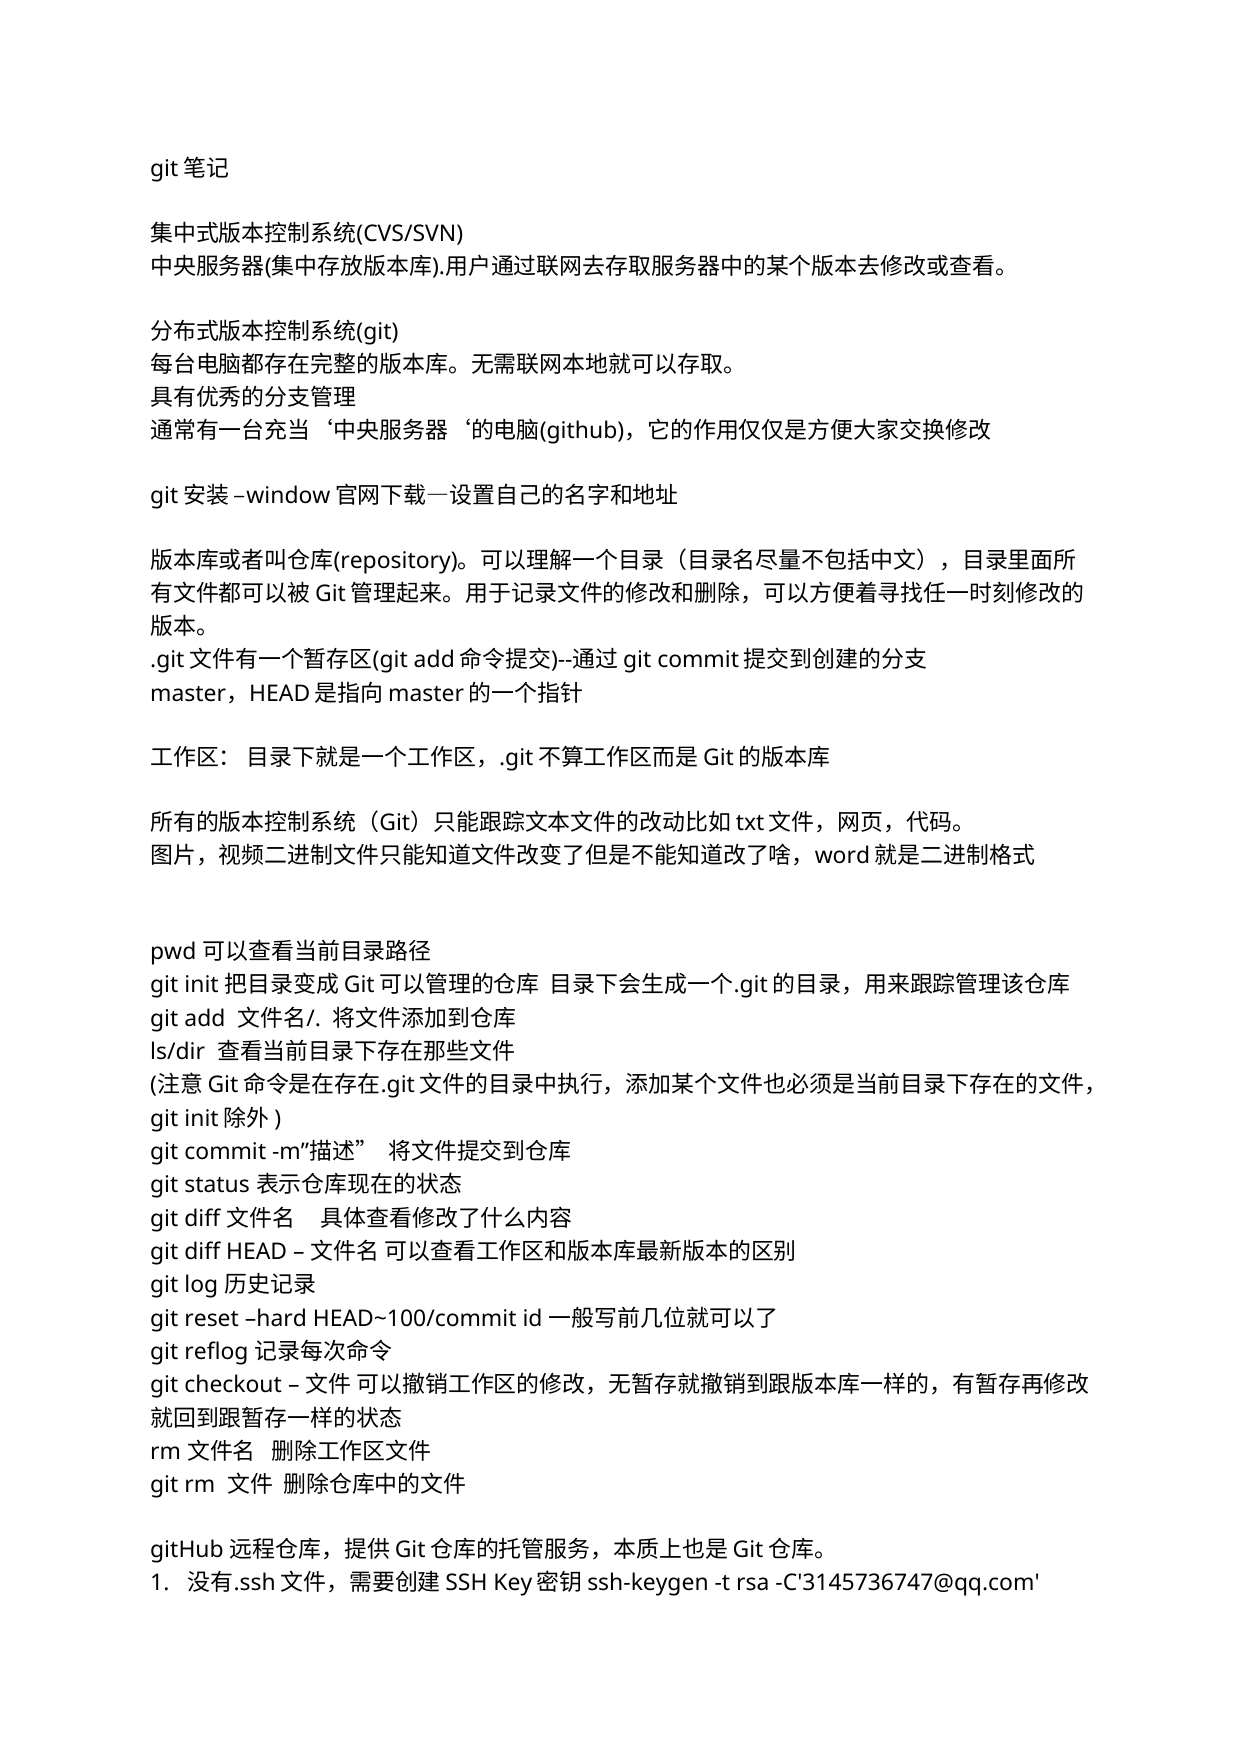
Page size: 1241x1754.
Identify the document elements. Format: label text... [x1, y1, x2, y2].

text git安装 –window官网下载—设置自己的名字和地址 [150, 477, 1090, 510]
text pwd 可以查看当前目录路径 [150, 933, 1090, 966]
text git diff 文件名 具体查看修改了什么内容 [150, 1200, 1090, 1233]
text git checkout – 文件 可以撤销工作区的修改，无暂存就撤销到跟版本库一样的，有暂存再修改就回到跟暂存一样的状态 [150, 1366, 1090, 1433]
text git commit -m”描述” 将文件提交到仓库 [150, 1133, 1090, 1166]
text 中央服务器(集中存放版本库).用户通过联网去存取服务器中的某个版本去修改或查看。 [150, 248, 1090, 281]
text ls/dir 查看当前目录下存在那些文件 [150, 1033, 1090, 1066]
text 图片，视频二进制文件只能知道文件改变了但是不能知道改了啥，word就是二进制格式 [150, 837, 1090, 871]
text 工作区： 目录下就是一个工作区，.git不算工作区而是Git的版本库 [150, 739, 1090, 773]
text git status 表示仓库现在的状态 [150, 1166, 1090, 1200]
text git diff HEAD – 文件名 可以查看工作区和版本库最新版本的区别 [150, 1233, 1090, 1266]
text git笔记 [150, 150, 1090, 183]
text (注意Git命令是在存在.git文件的目录中执行，添加某个文件也必须是当前目录下存在的文件，git init除外 ) [150, 1066, 1090, 1133]
text 每台电脑都存在完整的版本库。无需联网本地就可以存取。 [150, 346, 1090, 379]
text git add 文件名/. 将文件添加到仓库 [150, 1000, 1090, 1033]
list 没有.ssh文件，需要创建SSH Key密钥ssh-keygen -t rsa -C'3145736747@qq.com' [150, 1564, 1090, 1597]
text 分布式版本控制系统(git) [150, 312, 1090, 346]
text 通常有一台充当‘中央服务器‘的电脑(github)，它的作用仅仅是方便大家交换修改 [150, 412, 1090, 446]
text git reset –hard HEAD~100/commit id 一般写前几位就可以了 [150, 1300, 1090, 1333]
text git init 把目录变成Git可以管理的仓库 目录下会生成一个.git的目录，用来跟踪管理该仓库 [150, 966, 1090, 1000]
text gitHub 远程仓库，提供Git仓库的托管服务，本质上也是Git仓库。 [150, 1531, 1090, 1564]
text 集中式版本控制系统(CVS/SVN) [150, 214, 1090, 248]
text rm 文件名 删除工作区文件 [150, 1433, 1090, 1466]
text 版本库或者叫仓库(repository)。可以理解一个目录（目录名尽量不包括中文），目录里面所有文件都可以被Git管理起来。用于记录文件的修改和删除，可以方便着寻找任一时刻修改的版本。 [150, 541, 1090, 641]
text 所有的版本控制系统（Git）只能跟踪文本文件的改动比如txt文件，网页，代码。 [150, 804, 1090, 837]
text 具有优秀的分支管理 [150, 379, 1090, 412]
text .git文件有一个暂存区(git add命令提交)--通过git commit提交到创建的分支master，HEAD是指向master的一个指针 [150, 641, 1090, 708]
text git rm 文件 删除仓库中的文件 [150, 1466, 1090, 1499]
text git log 历史记录 [150, 1266, 1090, 1300]
text git reflog 记录每次命令 [150, 1333, 1090, 1366]
